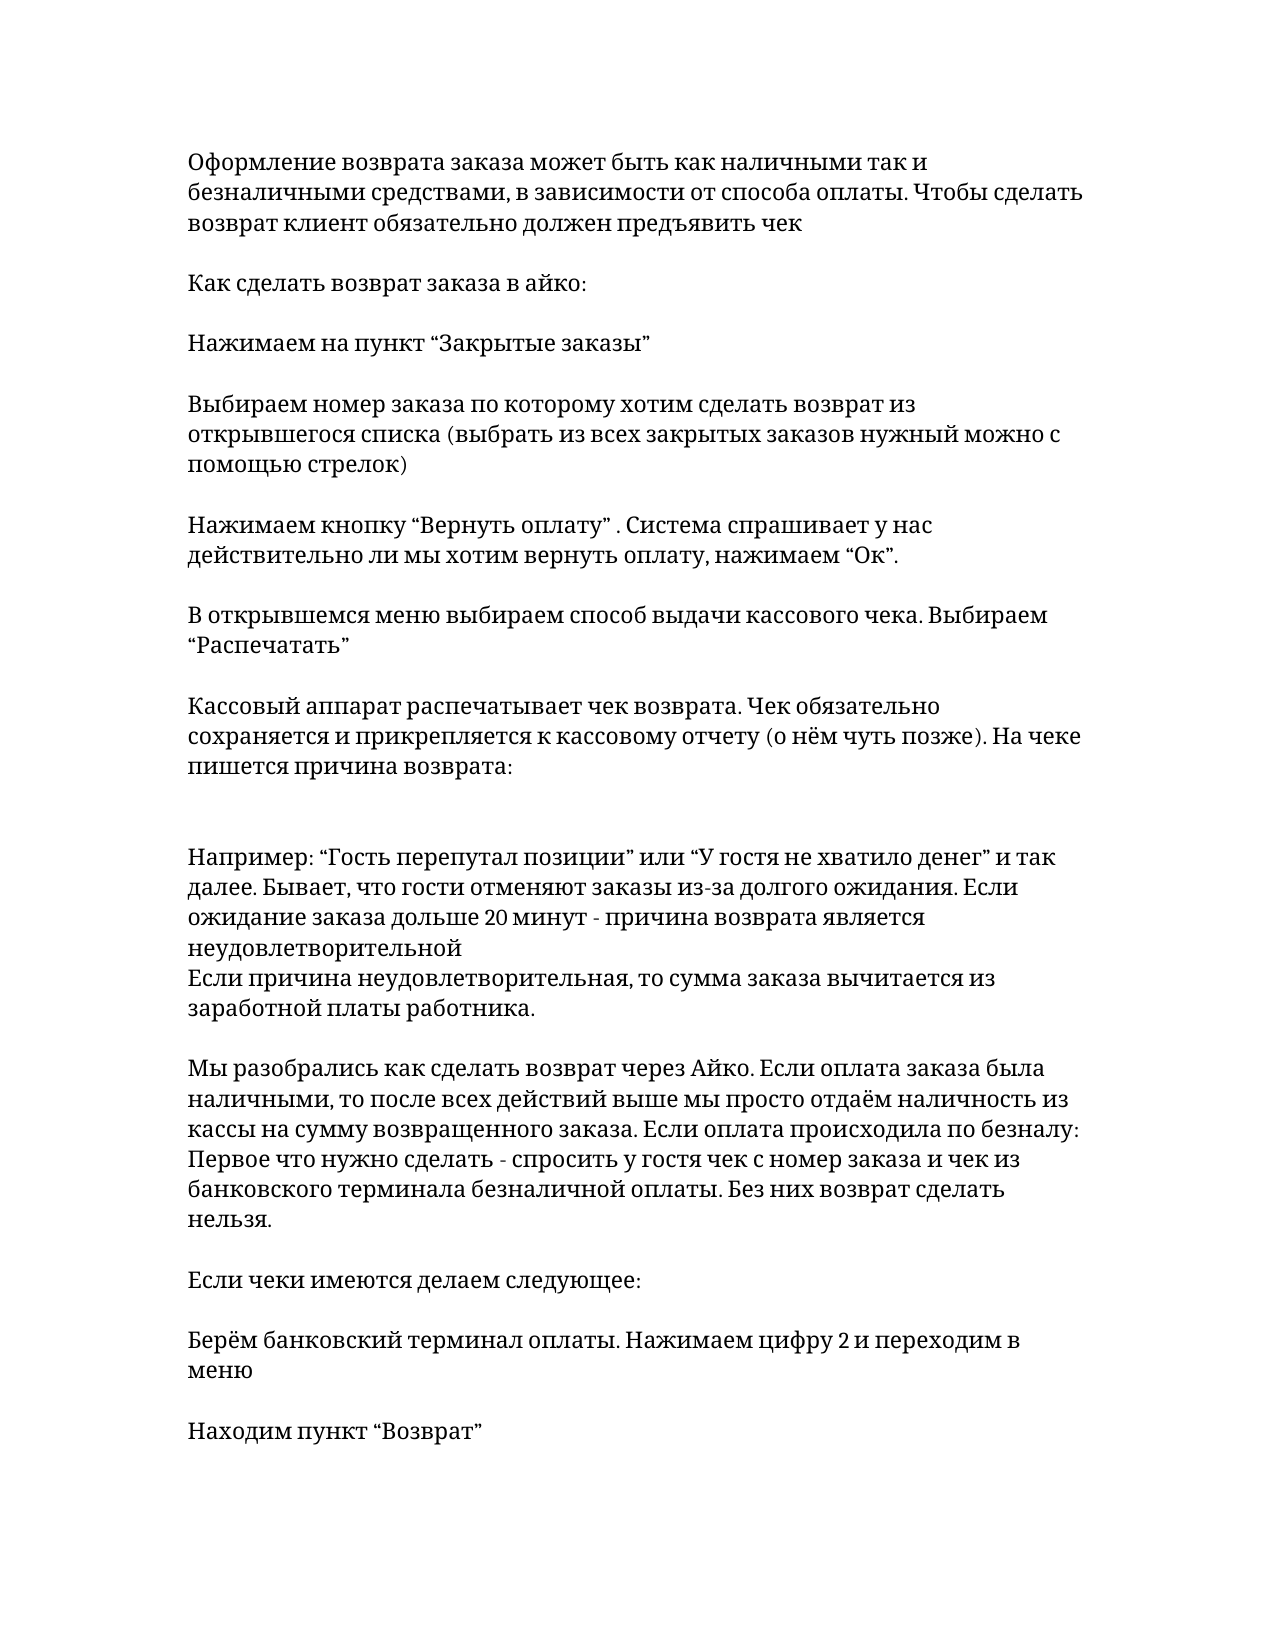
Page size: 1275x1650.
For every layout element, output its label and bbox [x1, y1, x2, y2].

text [187, 150, 1087, 1475]
